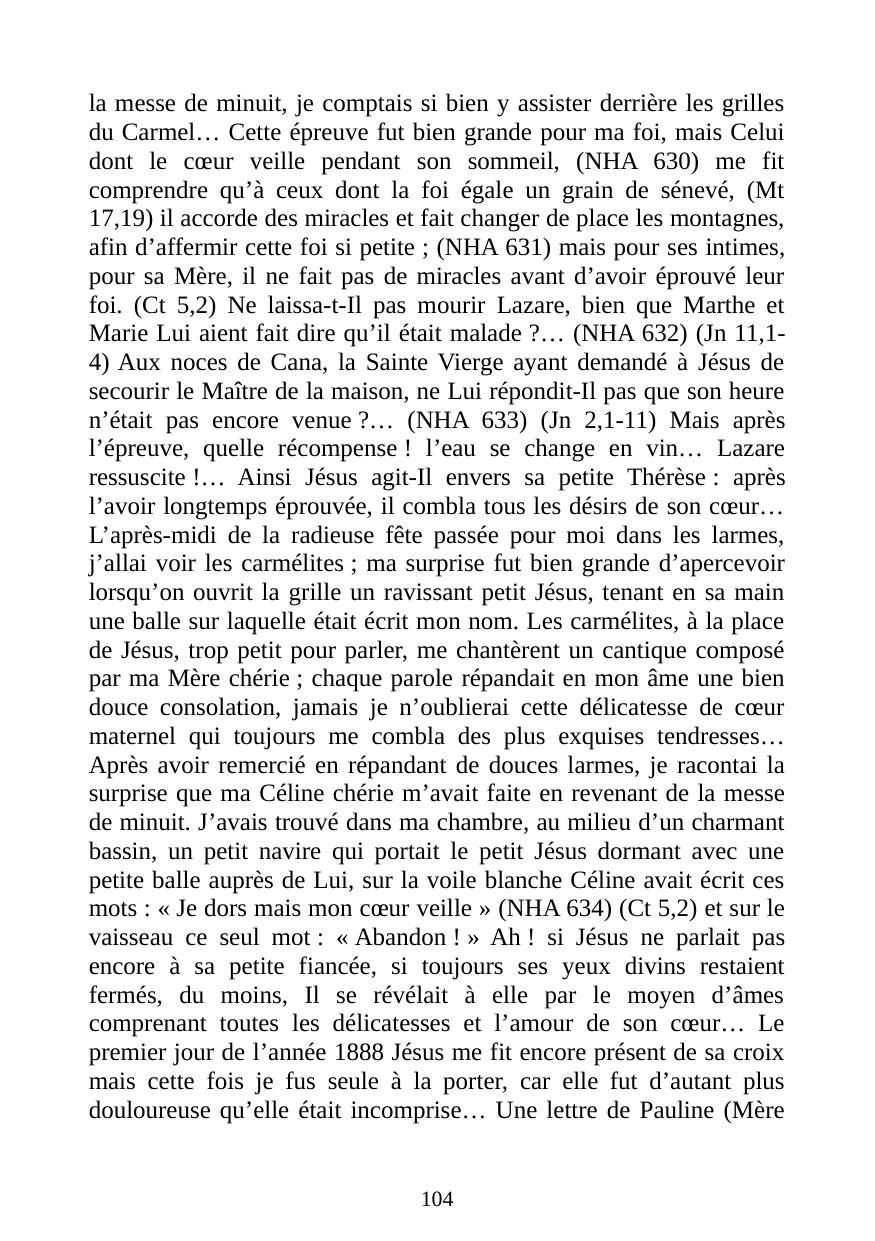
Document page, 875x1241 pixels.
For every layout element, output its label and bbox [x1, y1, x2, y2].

text [88, 88, 786, 1123]
